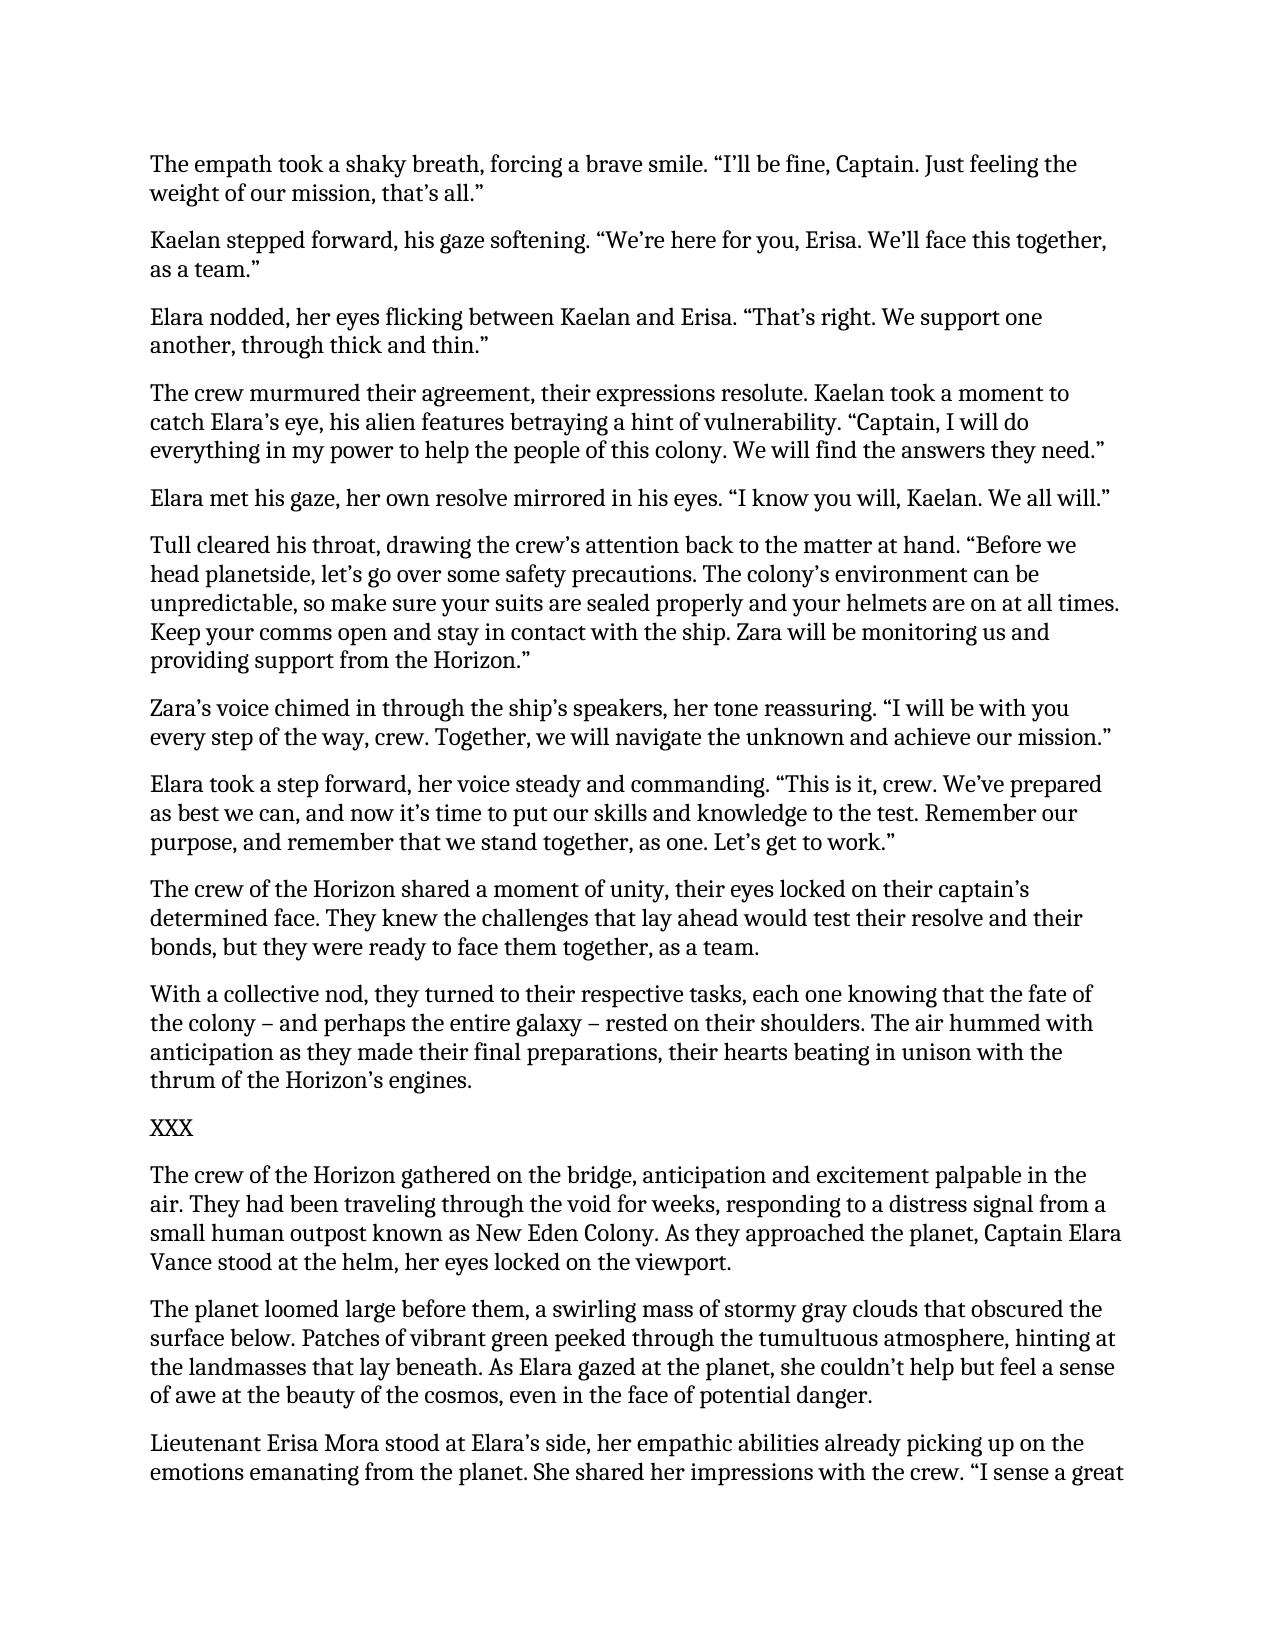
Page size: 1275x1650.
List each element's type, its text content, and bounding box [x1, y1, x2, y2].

text The planet loomed large before them, a swirling mass of stormy gray clouds that obscured the surface below. Patches of vibrant green peeked through the tumultuous atmosphere, hinting at the landmasses that lay beneath. As Elara gazed at the planet, she couldn’t help but feel a sense of awe at the beauty of the cosmos, even in the face of potential danger. [150, 1295, 1125, 1410]
text The crew murmured their agreement, their expressions resolute. Kaelan took a moment to catch Elara’s eye, his alien features betraying a hint of vulnerability. “Captain, I will do everything in my power to help the people of this colony. We will find the answers they need.” [150, 379, 1125, 465]
text Zara’s voice chimed in through the ship’s speakers, her tone reassuring. “I will be with you every step of the way, crew. Together, we will navigate the unknown and achieve our mission.” [150, 694, 1125, 751]
text Elara met his gaze, her own resolve mirrored in his eyes. “I know you will, Kaelan. We all will.” [150, 484, 1125, 512]
text XXX [150, 1114, 1125, 1142]
text With a collective nod, they turned to their respective tasks, each one knowing that the fate of the colony – and perhaps the entire galaxy – rested on their shoulders. The air hummed with anticipation as they made their final preparations, their hearts beating in unison with the thrum of the Horizon’s engines. [150, 980, 1125, 1095]
text Tull cleared his throat, drawing the crew’s attention back to the matter at hand. “Before we head planetside, let’s go over some safety precautions. The colony’s environment can be unpredictable, so make sure your suits are sealed properly and your helmets are on at all times. Keep your comms open and stay in contact with the ship. Zara will be monitoring us and providing support from the Horizon.” [150, 531, 1125, 675]
text The empath took a shaky breath, forcing a brave smile. “I’ll be fine, Captain. Just feeling the weight of our mission, that’s all.” [150, 150, 1125, 207]
text The crew of the Horizon shared a moment of unity, their eyes locked on their captain’s determined face. They knew the challenges that lay ahead would test their resolve and their bonds, but they were ready to face them together, as a team. [150, 875, 1125, 961]
text Kaelan stepped forward, his gaze softening. “We’re here for you, Erisa. We’ll face this together, as a team.” [150, 226, 1125, 284]
text Elara nodded, her eyes flicking between Kaelan and Erisa. “That’s right. We support one another, through thick and thin.” [150, 302, 1125, 360]
text Elara took a step forward, her voice steady and commanding. “This is it, crew. We’ve prepared as best we can, and now it’s time to put our skills and knowledge to the test. Remember our purpose, and remember that we stand together, as one. Let’s get to work.” [150, 770, 1125, 856]
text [150, 1429, 1125, 1486]
text The crew of the Horizon gathered on the bridge, anticipation and excitement palpable in the air. They had been traveling through the void for weeks, responding to a distress signal from a small human outpost known as New Eden Colony. As they approached the planet, Captain Elara Vance stood at the helm, her eyes locked on the viewport. [150, 1161, 1125, 1276]
